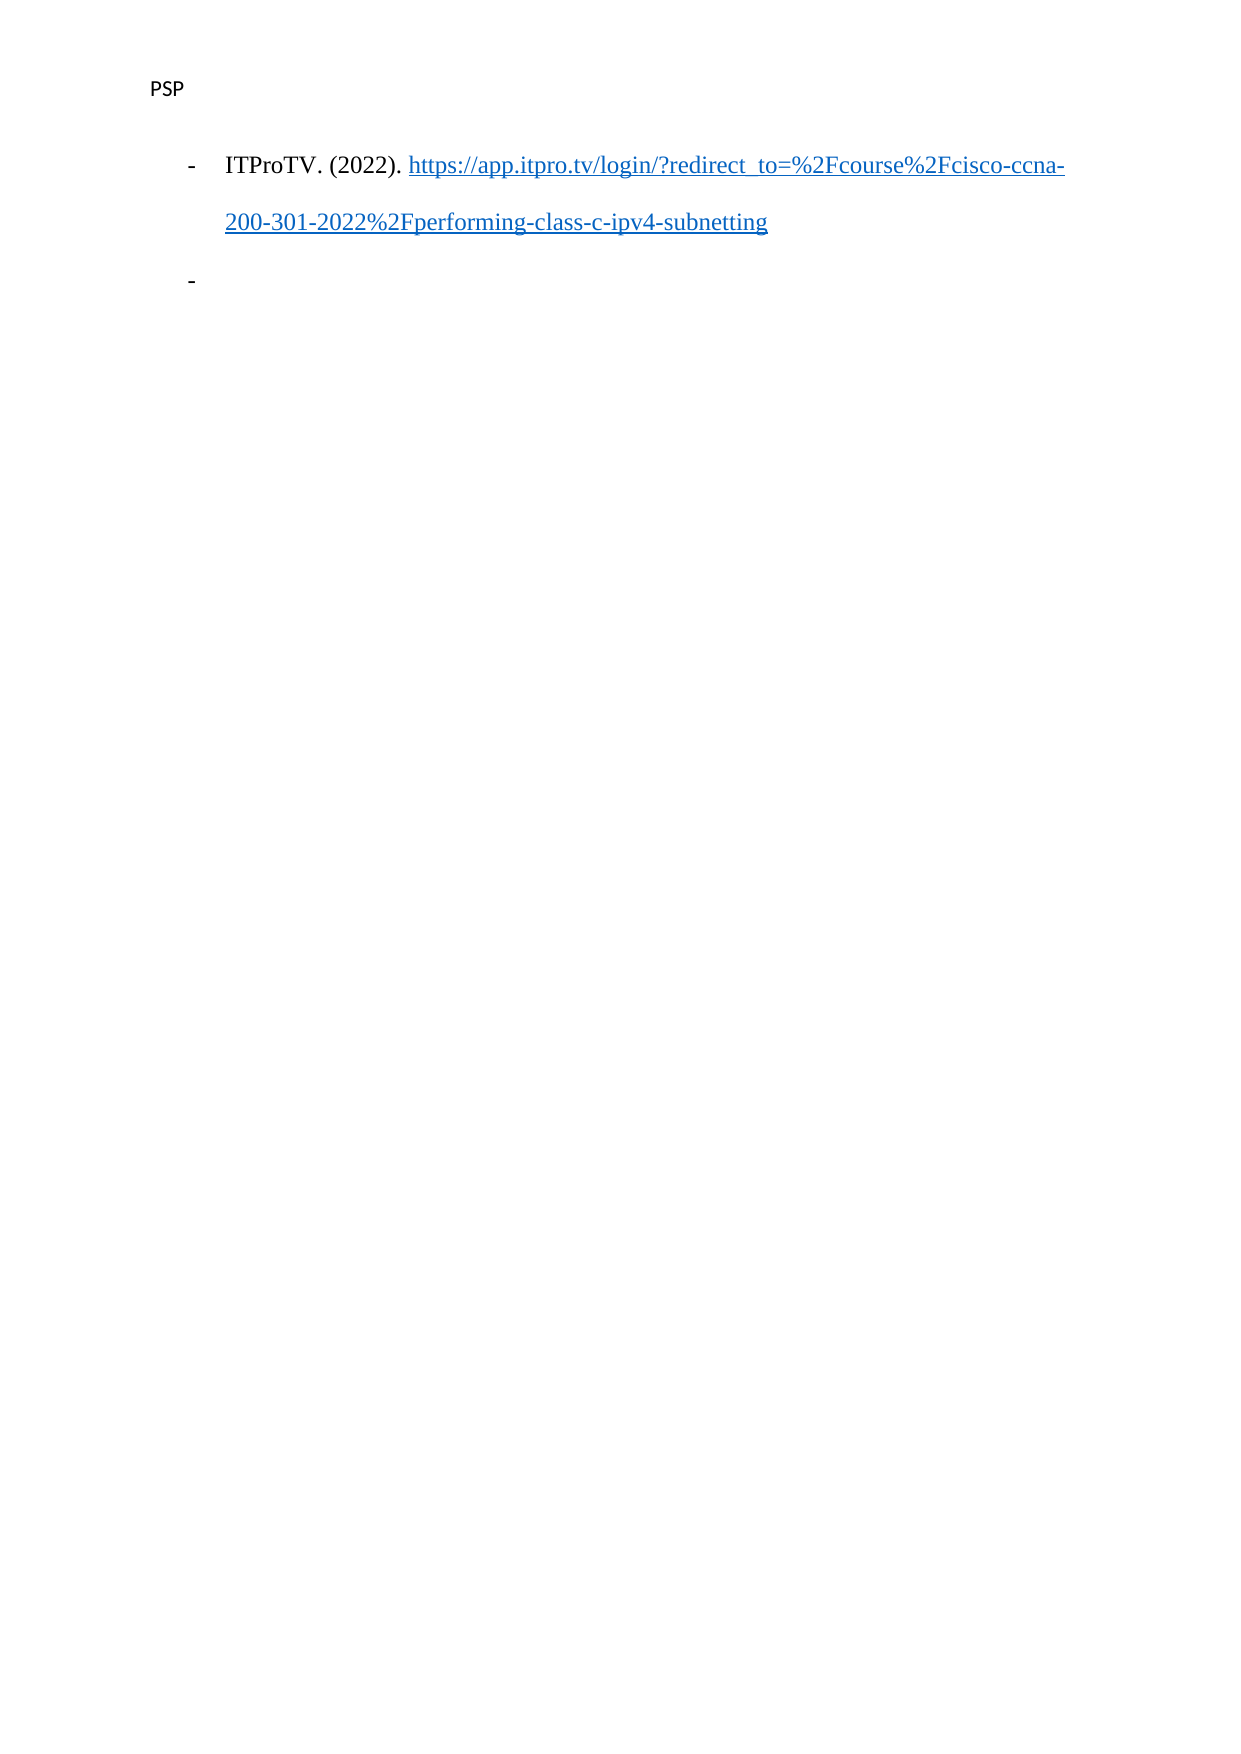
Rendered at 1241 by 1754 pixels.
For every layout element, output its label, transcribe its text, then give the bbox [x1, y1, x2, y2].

list ITProTV. (2022). https://app.itpro.tv/login/?redirect_to=%2Fcourse%2Fcisco-ccna-200-301-2022%2Fperforming-class-c-ipv4-subnetting [187, 150, 1090, 236]
